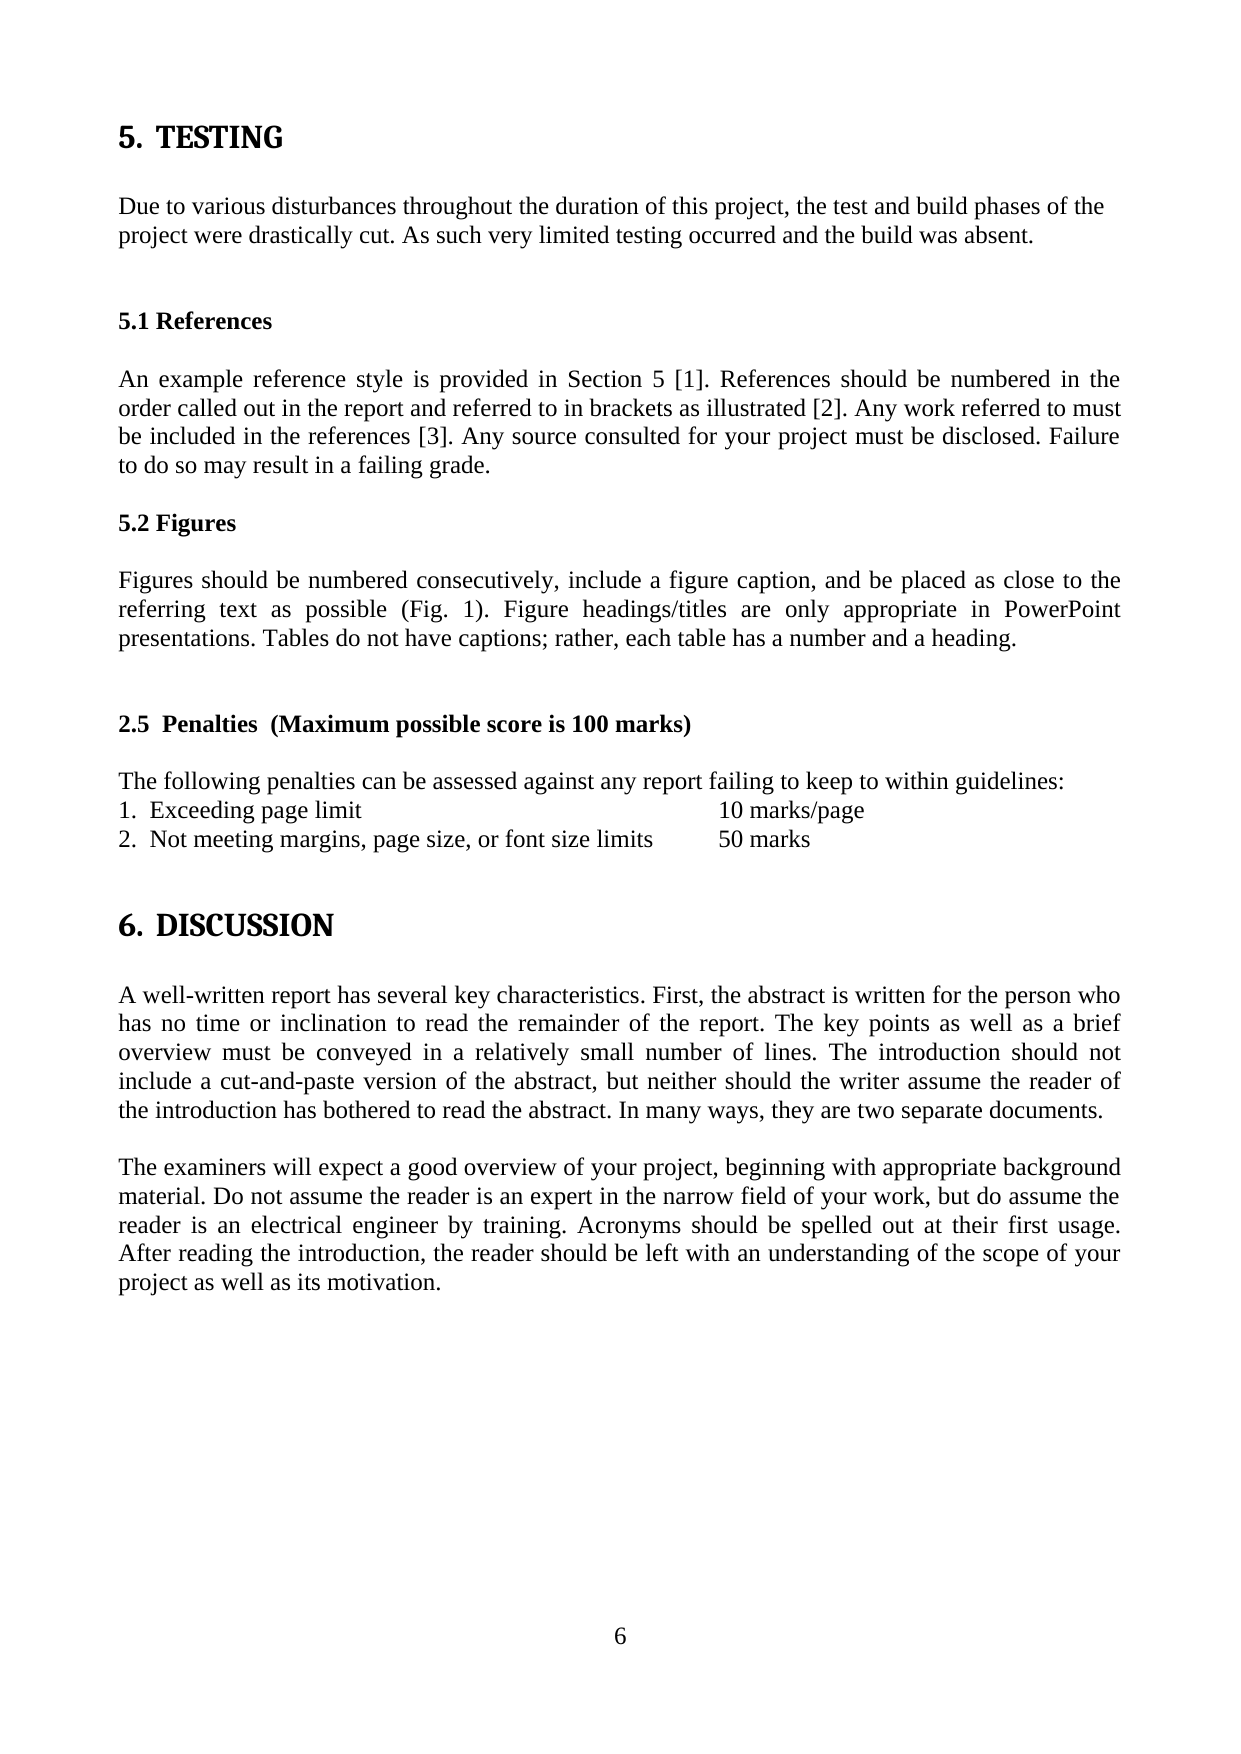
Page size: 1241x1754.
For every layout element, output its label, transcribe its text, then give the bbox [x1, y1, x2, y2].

text 1. Exceeding page limit 10 marks/page [118, 795, 1122, 824]
text A well-written report has several key characteristics. First, the abstract is written for the person who has no time or inclination to read the remainder of the report. The key points as well as a brief overview must be conveyed in a relatively small number of lines. The introduction should not include a cut-and-paste version of the abstract, but neither should the writer assume the reader of the introduction has bothered to read the abstract. In many ways, they are two separate documents. [118, 980, 1122, 1123]
subtitle DISCUSSION [118, 906, 1122, 945]
subtitle TESTING [118, 118, 1122, 156]
list References [118, 306, 1122, 335]
text Due to various disturbances throughout the duration of this project, the test and build phases of the project were drastically cut. As such very limited testing occurred and the build was absent. [118, 191, 1122, 249]
text 2.5 Penalties (Maximum possible score is 100 marks) [118, 709, 1122, 738]
text An example reference style is provided in Section 5 [1]. References should be numbered in the order called out in the report and referred to in brackets as illustrated [2]. Any work referred to must be included in the references [3]. Any source consulted for your project must be disclosed. Failure to do so may result in a failing grade. [118, 364, 1122, 479]
list Figures [118, 508, 1122, 536]
text Figures should be numbered consecutively, include a figure caption, and be placed as close to the referring text as possible (Fig. 1). Figure headings/titles are only appropriate in PowerPoint presentations. Tables do not have captions; rather, each table has a number and a heading. [118, 565, 1122, 651]
text 2. Not meeting margins, page size, or font size limits 50 marks [118, 824, 1122, 853]
text The following penalties can be assessed against any report failing to keep to within guidelines: [118, 766, 1122, 795]
